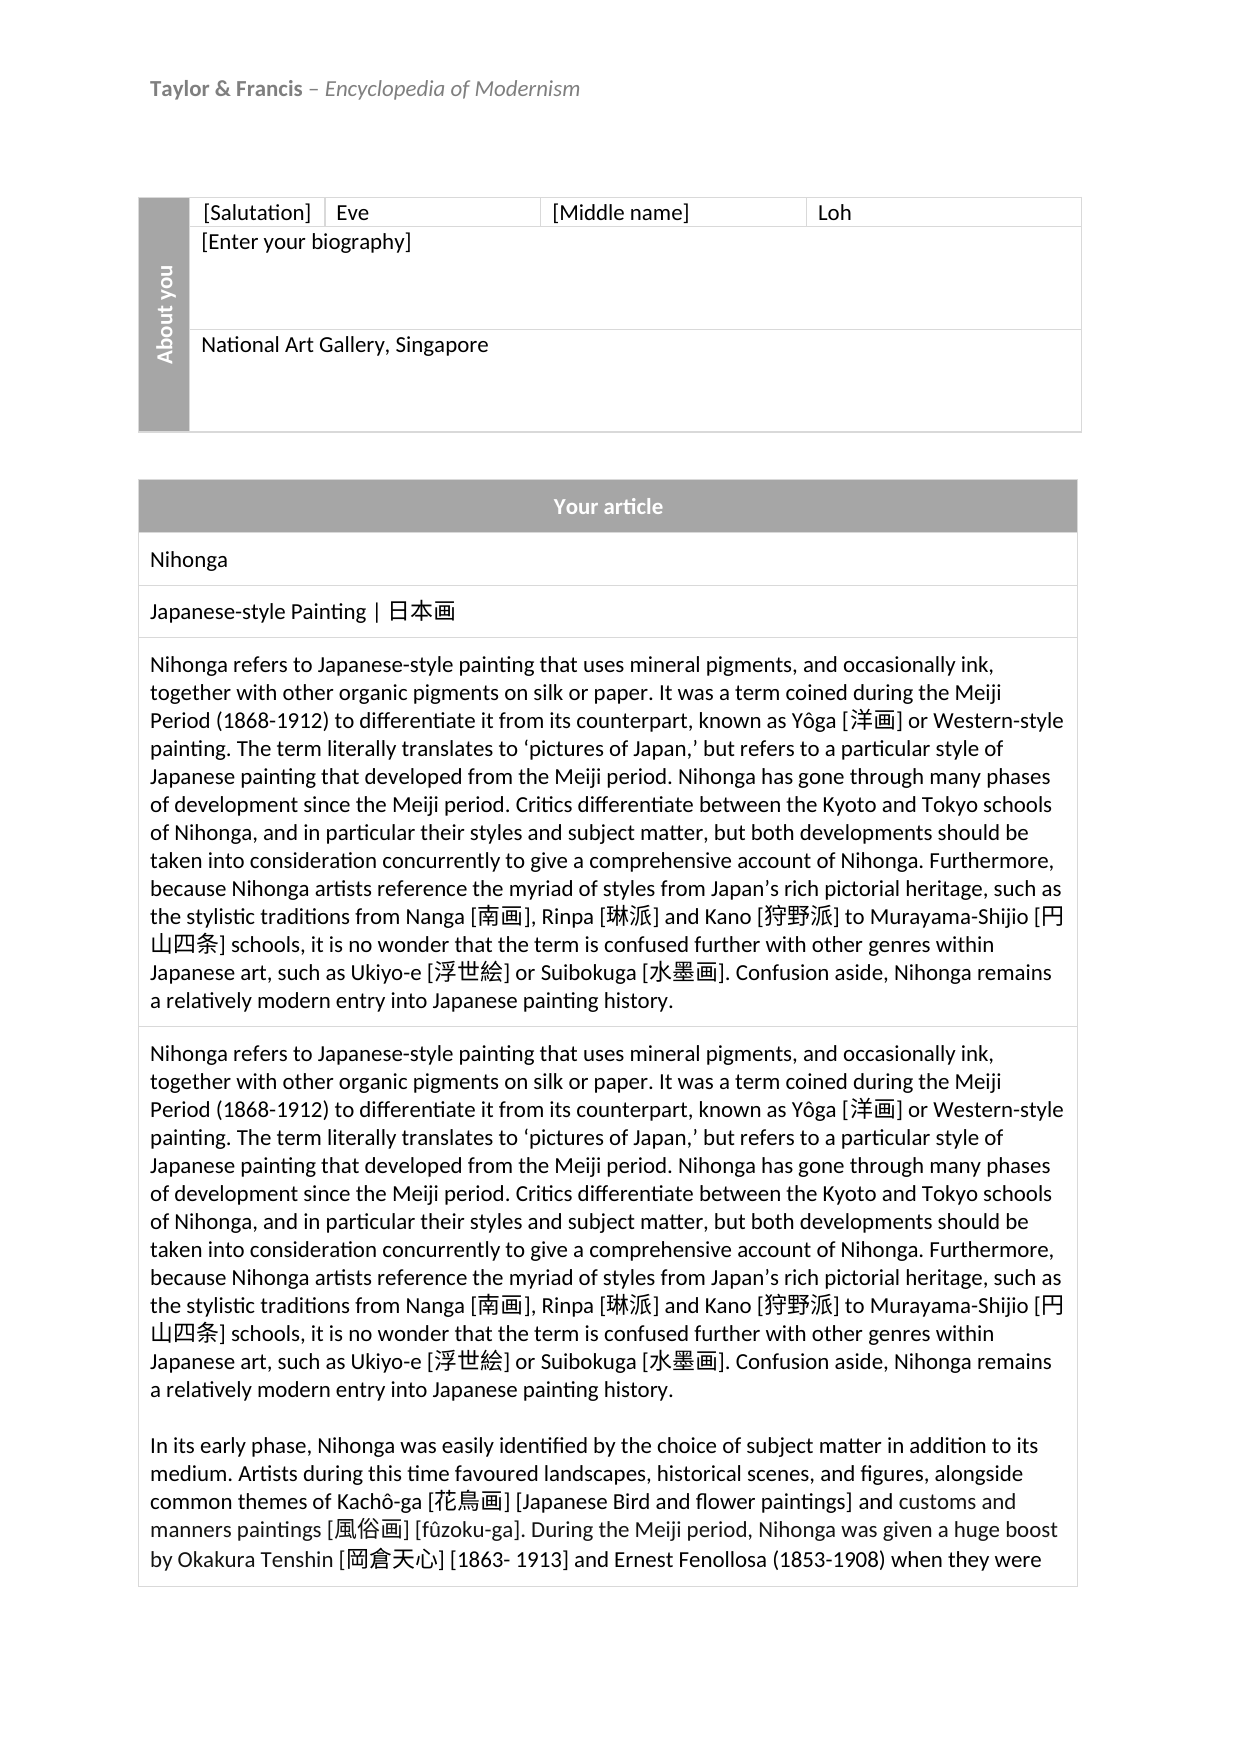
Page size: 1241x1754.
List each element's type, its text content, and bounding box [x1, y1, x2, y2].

table_header About you [139, 198, 189, 431]
table_header Your article [139, 480, 1077, 532]
